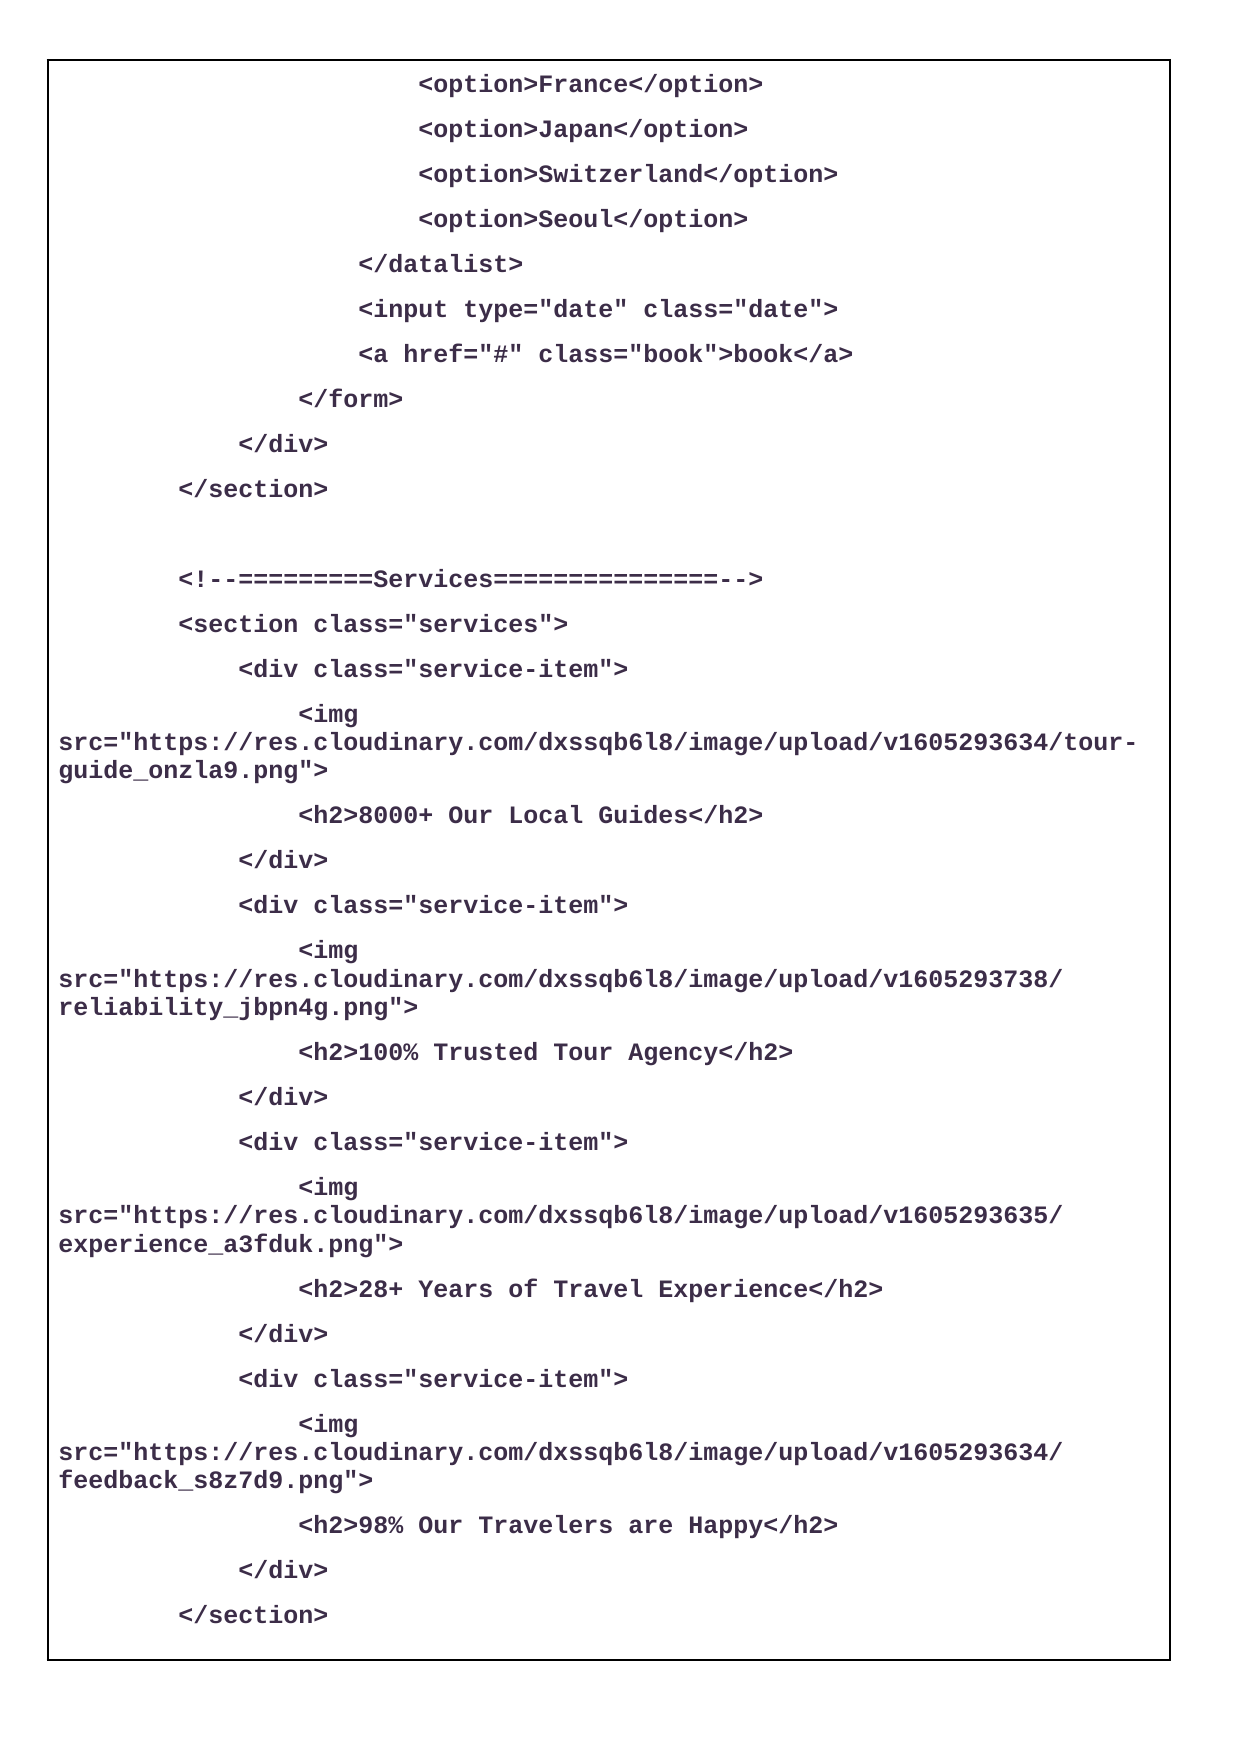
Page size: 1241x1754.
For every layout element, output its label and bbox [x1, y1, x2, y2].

table_header [49, 61, 1169, 1658]
